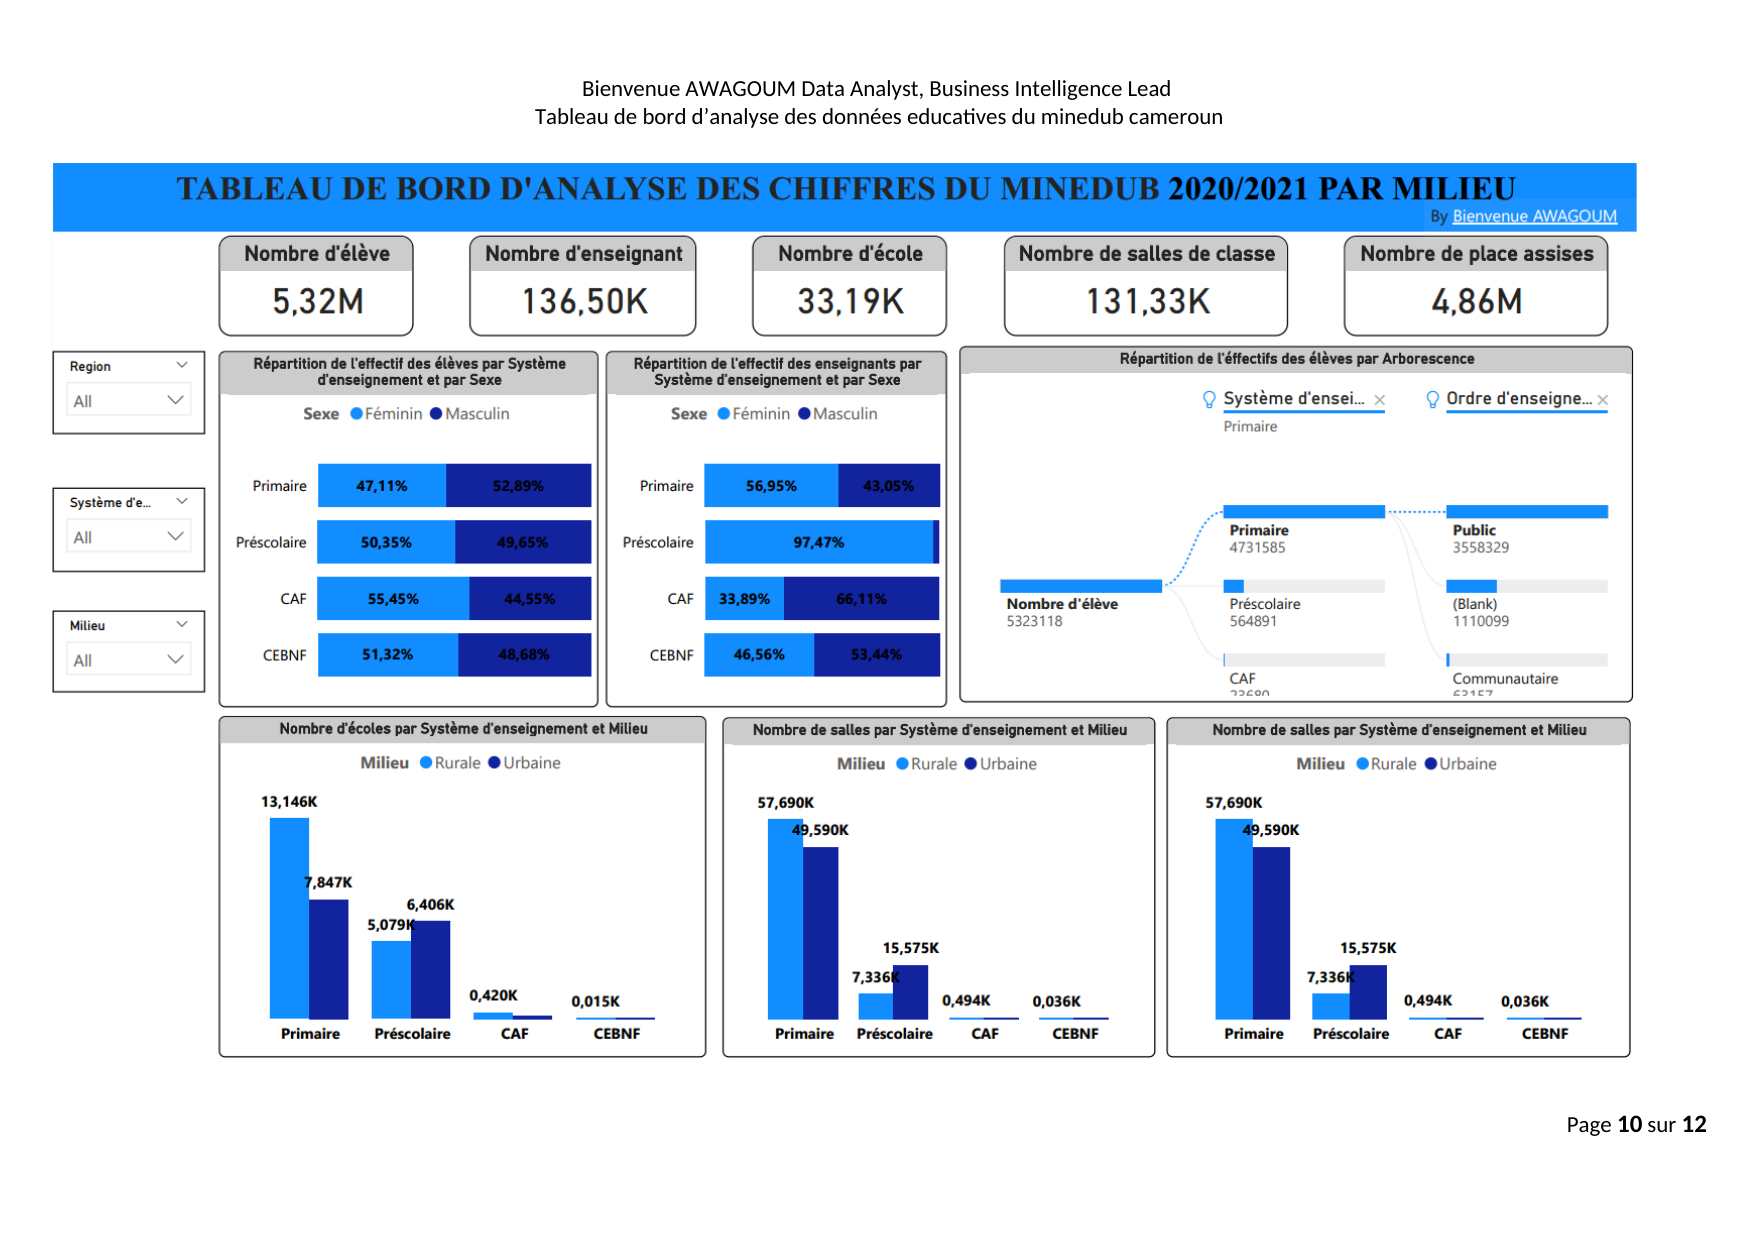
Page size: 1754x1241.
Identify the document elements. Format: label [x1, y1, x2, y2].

picture [47, 157, 1637, 1061]
